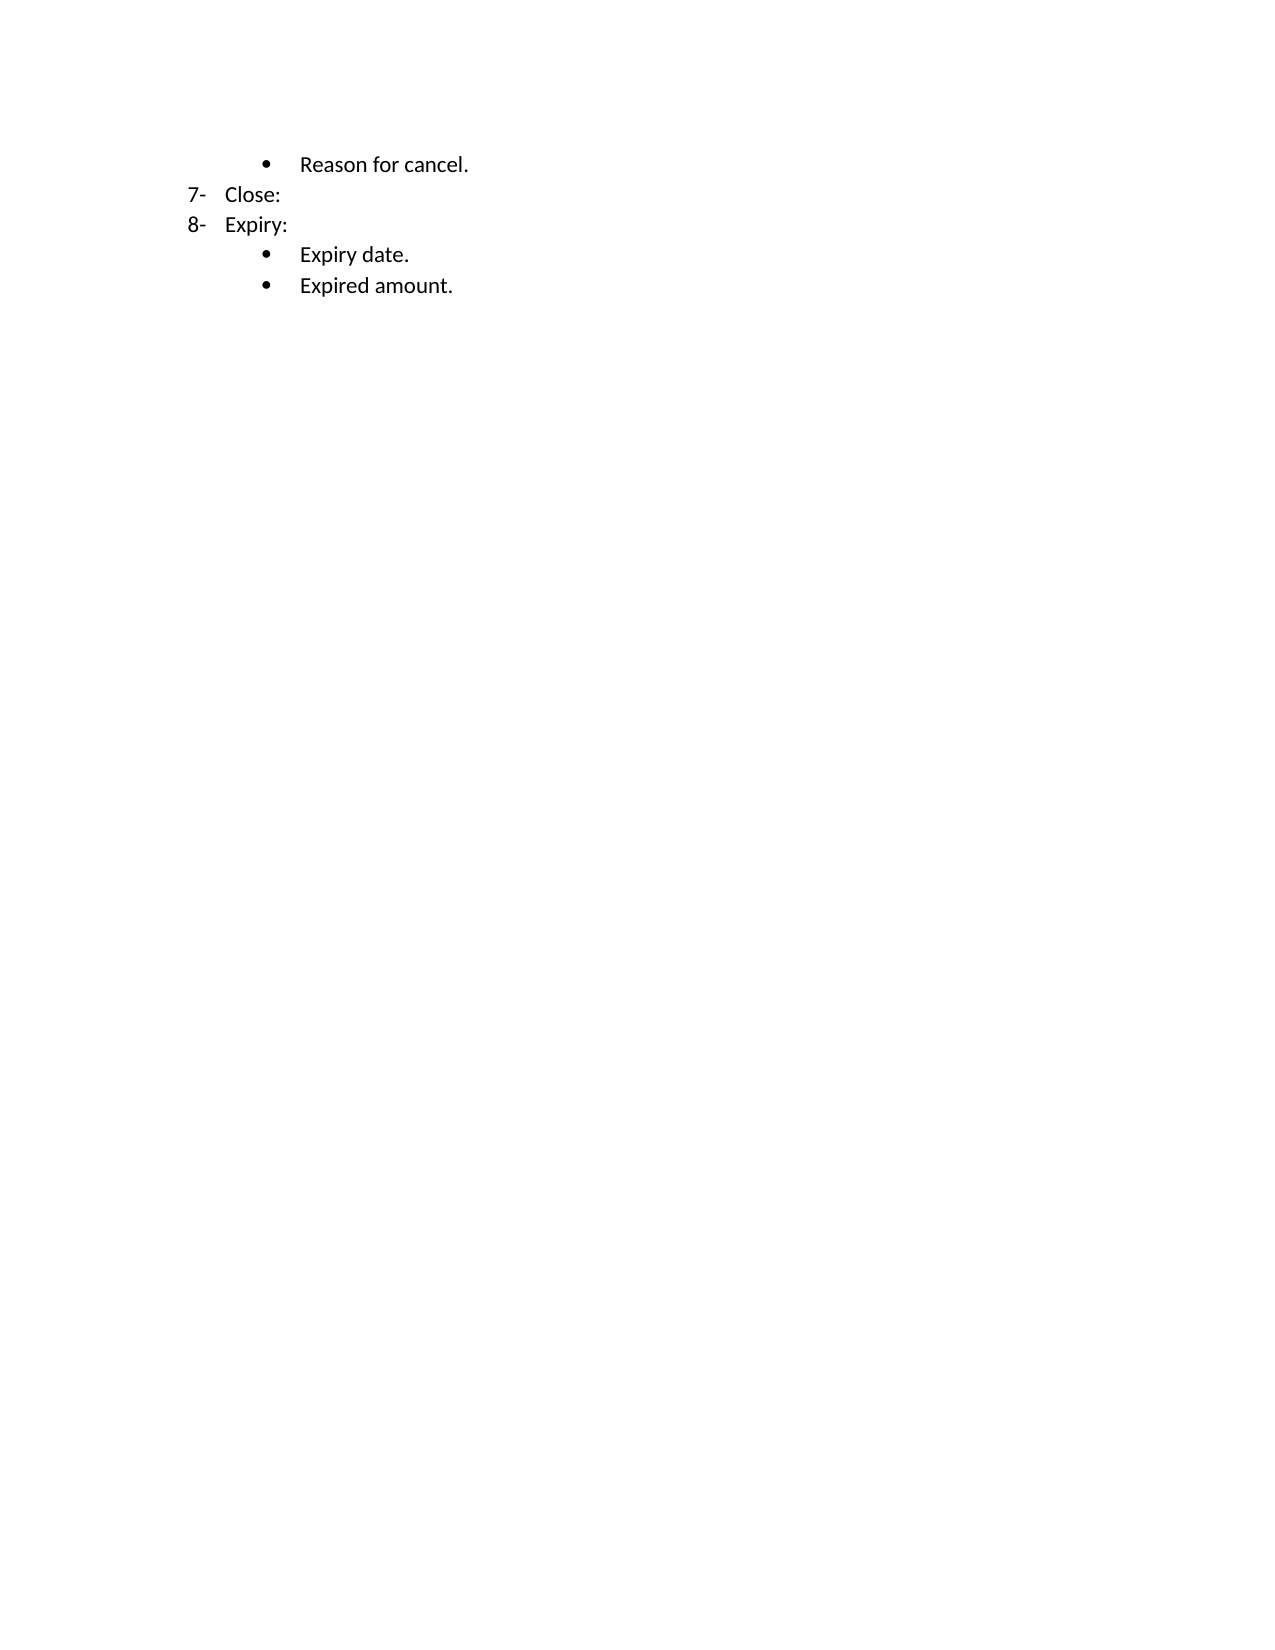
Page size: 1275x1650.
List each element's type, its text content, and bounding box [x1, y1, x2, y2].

list Reason for cancel. [262, 150, 1125, 178]
list Expired amount. [262, 271, 1125, 299]
list Expiry: [187, 210, 1125, 238]
list Close: [187, 180, 1125, 208]
list Expiry date. [262, 241, 1125, 269]
